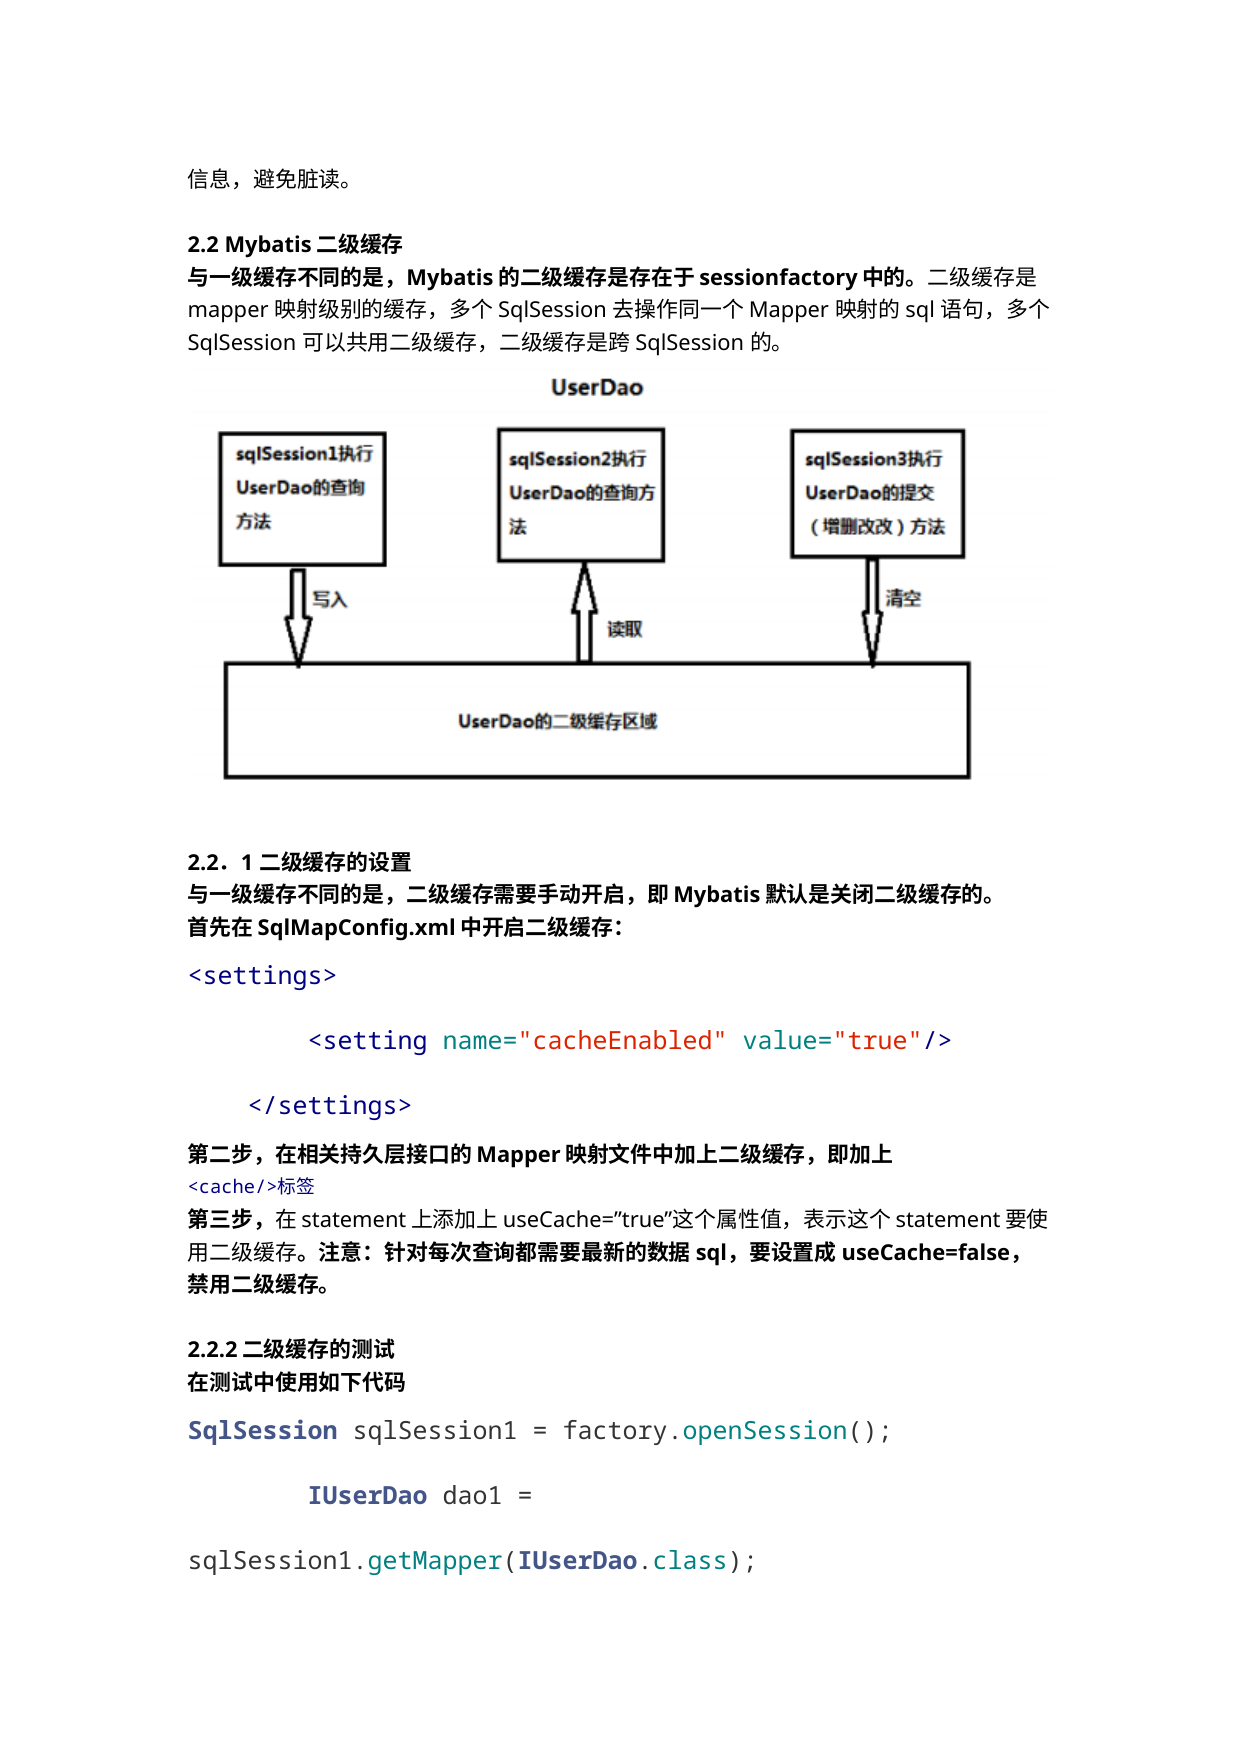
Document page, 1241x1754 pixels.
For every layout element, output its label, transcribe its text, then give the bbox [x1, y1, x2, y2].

text <settings> [187, 942, 1053, 1007]
text SqlSession sqlSession1 = factory.openSession(); [187, 1397, 1053, 1462]
text </settings> [187, 1072, 1053, 1137]
text <setting name="cacheEnabled" value="true"/> [187, 1007, 1053, 1072]
text 2.2．1 二级缓存的设置 [187, 844, 1053, 877]
text 首先在SqlMapConfig.xml中开启二级缓存： [187, 909, 1053, 942]
text 在测试中使用如下代码 [187, 1364, 1053, 1397]
text 2.2.2二级缓存的测试 [187, 1332, 1053, 1364]
text <cache/>标签 [187, 1169, 1053, 1202]
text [187, 162, 1053, 194]
text 第三步，在statement上添加上useCache=”true”这个属性值，表示这个statement要使用二级缓存。注意：针对每次查询都需要最新的数据 sql，要设置成 useCache=false，禁用二级缓存。 [187, 1202, 1053, 1299]
text 2.2 Mybatis二级缓存 [187, 227, 1053, 259]
picture [187, 357, 1053, 786]
text IUserDao dao1 = sqlSession1.getMapper(IUserDao.class); [187, 1462, 1053, 1592]
text 与一级缓存不同的是，Mybatis的二级缓存是存在于sessionfactory中的。二级缓存是 mapper 映射级别的缓存，多个 SqlSession 去操作同一个 Mapper 映射的 sql 语句，多个 SqlSession 可以共用二级缓存，二级缓存是跨 SqlSession 的。 [187, 259, 1053, 357]
text 与一级缓存不同的是，二级缓存需要手动开启，即Mybatis默认是关闭二级缓存的。 [187, 877, 1053, 909]
text 第二步，在相关持久层接口的Mapper映射文件中加上二级缓存，即加上 [187, 1137, 1053, 1169]
